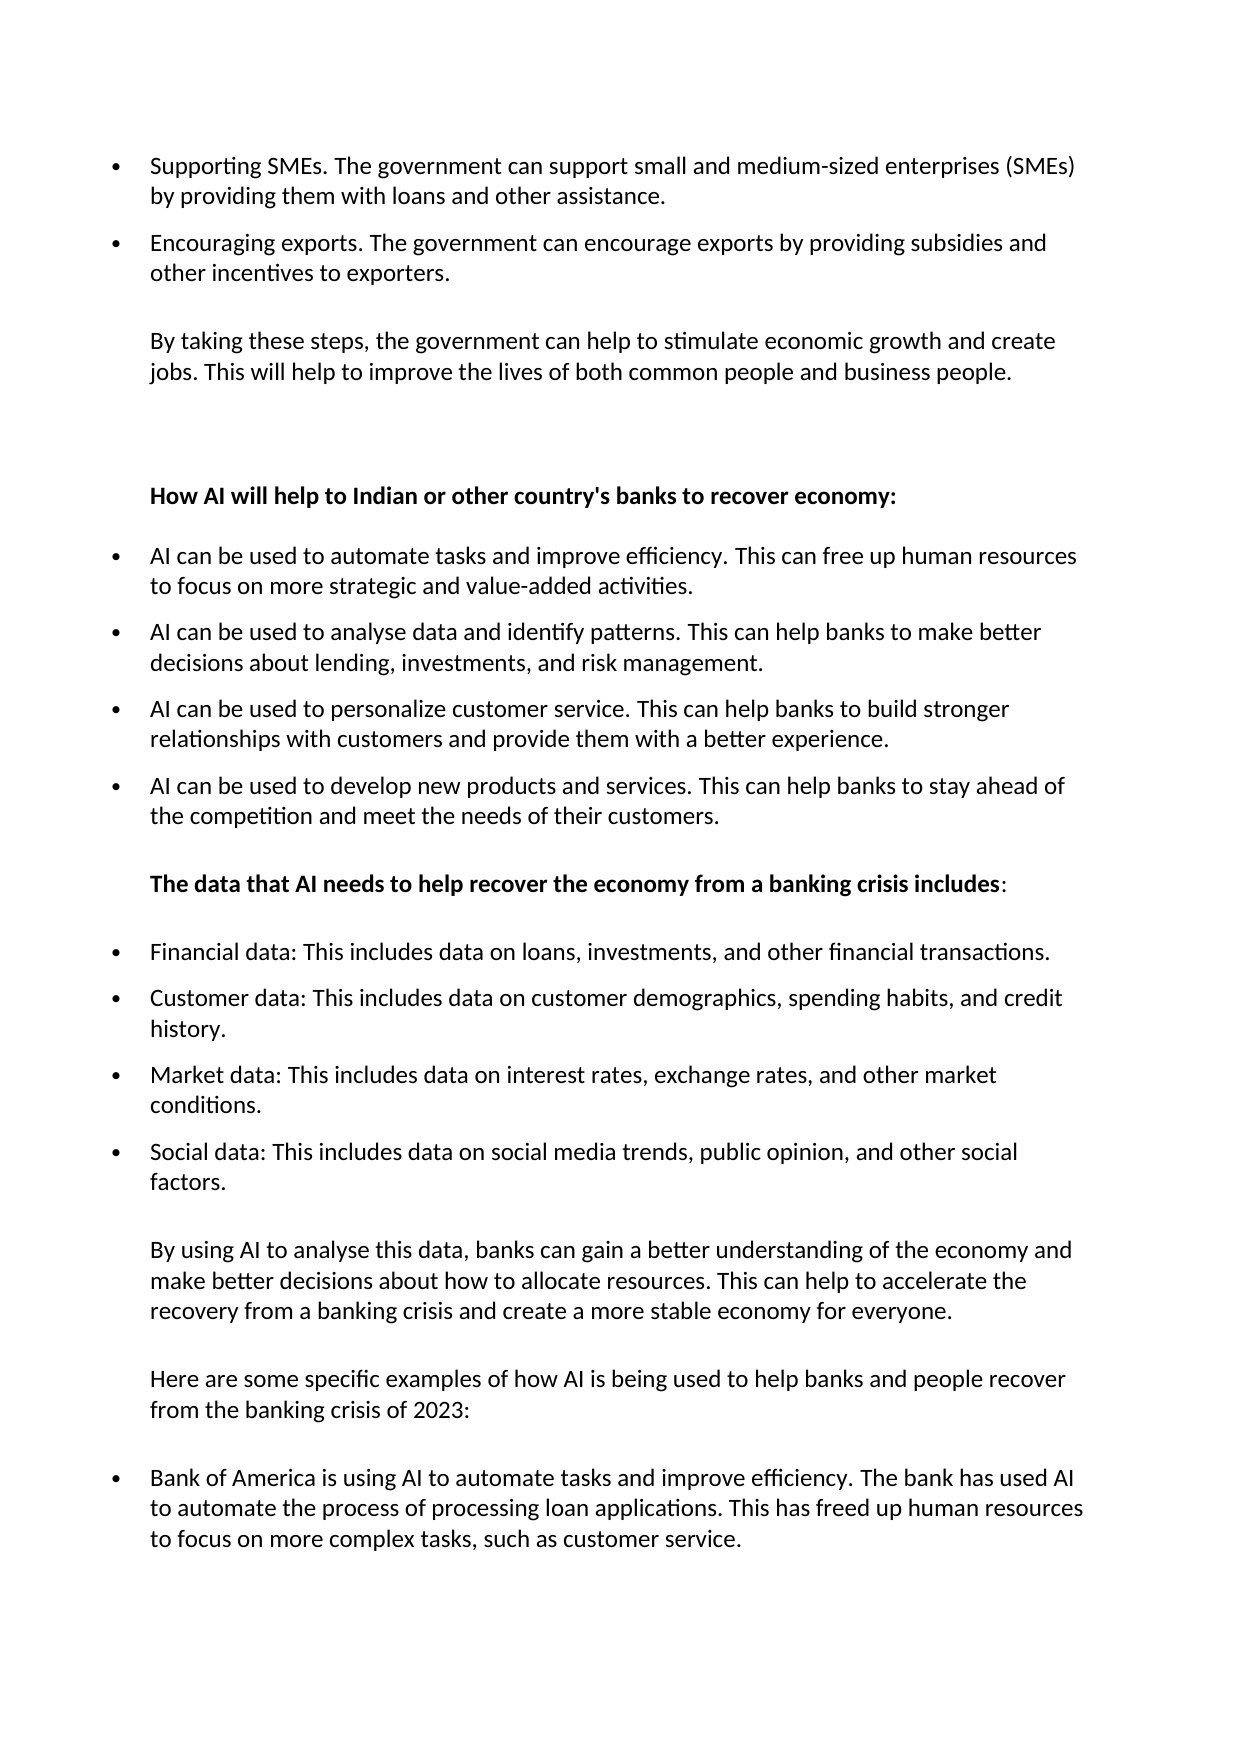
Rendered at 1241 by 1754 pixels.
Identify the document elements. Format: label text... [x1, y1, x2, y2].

text By taking these steps, the government can help to stimulate economic growth and create jobs. This will help to improve the lives of both common people and business people. [150, 325, 1090, 386]
list Supporting SMEs. The government can support small and medium-sized enterprises (SMEs) by providing them with loans and other assistance. [112, 150, 1090, 211]
text How AI will help to Indian or other country's banks to recover economy: [150, 454, 1090, 511]
list Customer data: This includes data on customer demographics, spending habits, and credit history. [112, 982, 1090, 1043]
list Bank of America is using AI to automate tasks and improve efficiency. The bank has used AI to automate the process of processing loan applications. This has freed up human resources to focus on more complex tasks, such as customer service. [112, 1462, 1090, 1553]
text By using AI to analyse this data, banks can gain a better understanding of the economy and make better decisions about how to allocate resources. This can help to accelerate the recovery from a banking crisis and create a more stable economy for everyone. [150, 1234, 1090, 1326]
list Market data: This includes data on interest rates, exchange rates, and other market conditions. [112, 1059, 1090, 1120]
list AI can be used to automate tasks and improve efficiency. This can free up human resources to focus on more strategic and value-added activities. [112, 540, 1090, 601]
list Social data: This includes data on social media trends, public opinion, and other social factors. [112, 1136, 1090, 1197]
text Here are some specific examples of how AI is being used to help banks and people recover from the banking crisis of 2023: [150, 1363, 1090, 1424]
text The data that AI needs to help recover the economy from a banking crisis includes: [150, 868, 1090, 899]
list AI can be used to analyse data and identify patterns. This can help banks to make better decisions about lending, investments, and risk management. [112, 616, 1090, 677]
list Encouraging exports. The government can encourage exports by providing subsidies and other incentives to exporters. [112, 227, 1090, 288]
list AI can be used to develop new products and services. This can help banks to stay ahead of the competition and meet the needs of their customers. [112, 770, 1090, 831]
list AI can be used to personalize customer service. This can help banks to build stronger relationships with customers and provide them with a better experience. [112, 693, 1090, 754]
list Financial data: This includes data on loans, investments, and other financial transactions. [112, 936, 1090, 967]
